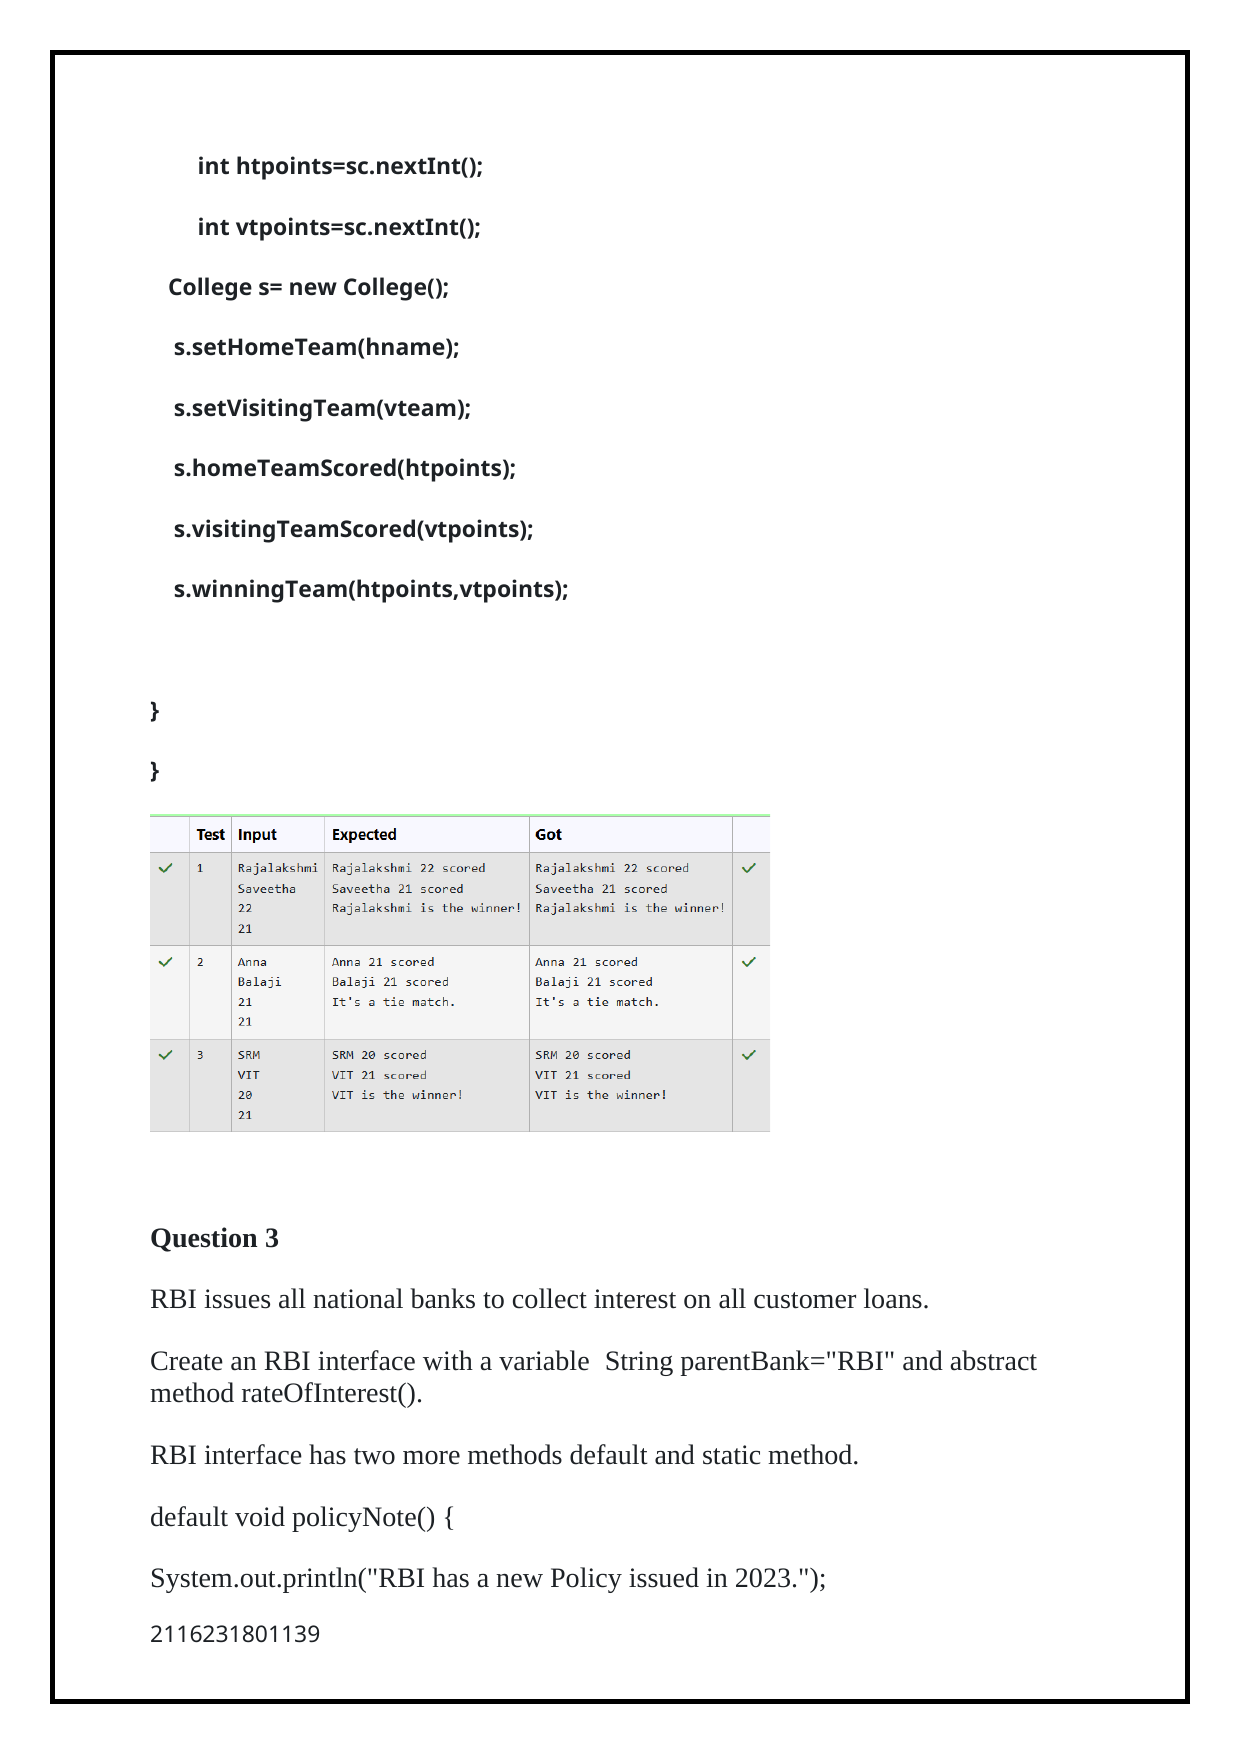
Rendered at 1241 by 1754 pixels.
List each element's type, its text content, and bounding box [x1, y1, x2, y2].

subtitle default void policyNote() { [150, 1500, 1090, 1532]
subtitle College s= new College(); [150, 271, 1090, 302]
subtitle Question 3 [150, 1221, 1090, 1253]
subtitle int vtpoints=sc.nextInt(); [150, 210, 1090, 242]
subtitle s.setVisitingTeam(vteam); [150, 392, 1090, 423]
subtitle s.homeTeamScored(htpoints); [150, 452, 1090, 483]
subtitle RBI interface has two more methods default and static method. [150, 1438, 1090, 1471]
subtitle } [150, 694, 1090, 725]
subtitle } [150, 754, 1090, 785]
subtitle s.winningTeam(htpoints,vtpoints); [150, 573, 1090, 604]
subtitle Create an RBI interface with a variable String parentBank="RBI" and abstract method rateOfInterest(). [150, 1344, 1090, 1409]
picture [150, 814, 771, 1132]
subtitle s.setHomeTeam(hname); [150, 331, 1090, 362]
subtitle System.out.println("RBI has a new Policy issued in 2023."); [150, 1561, 1090, 1594]
subtitle RBI issues all national banks to collect interest on all customer loans. [150, 1283, 1090, 1315]
subtitle int htpoints=sc.nextInt(); [150, 150, 1090, 181]
subtitle s.visitingTeamScored(vtpoints); [150, 512, 1090, 544]
